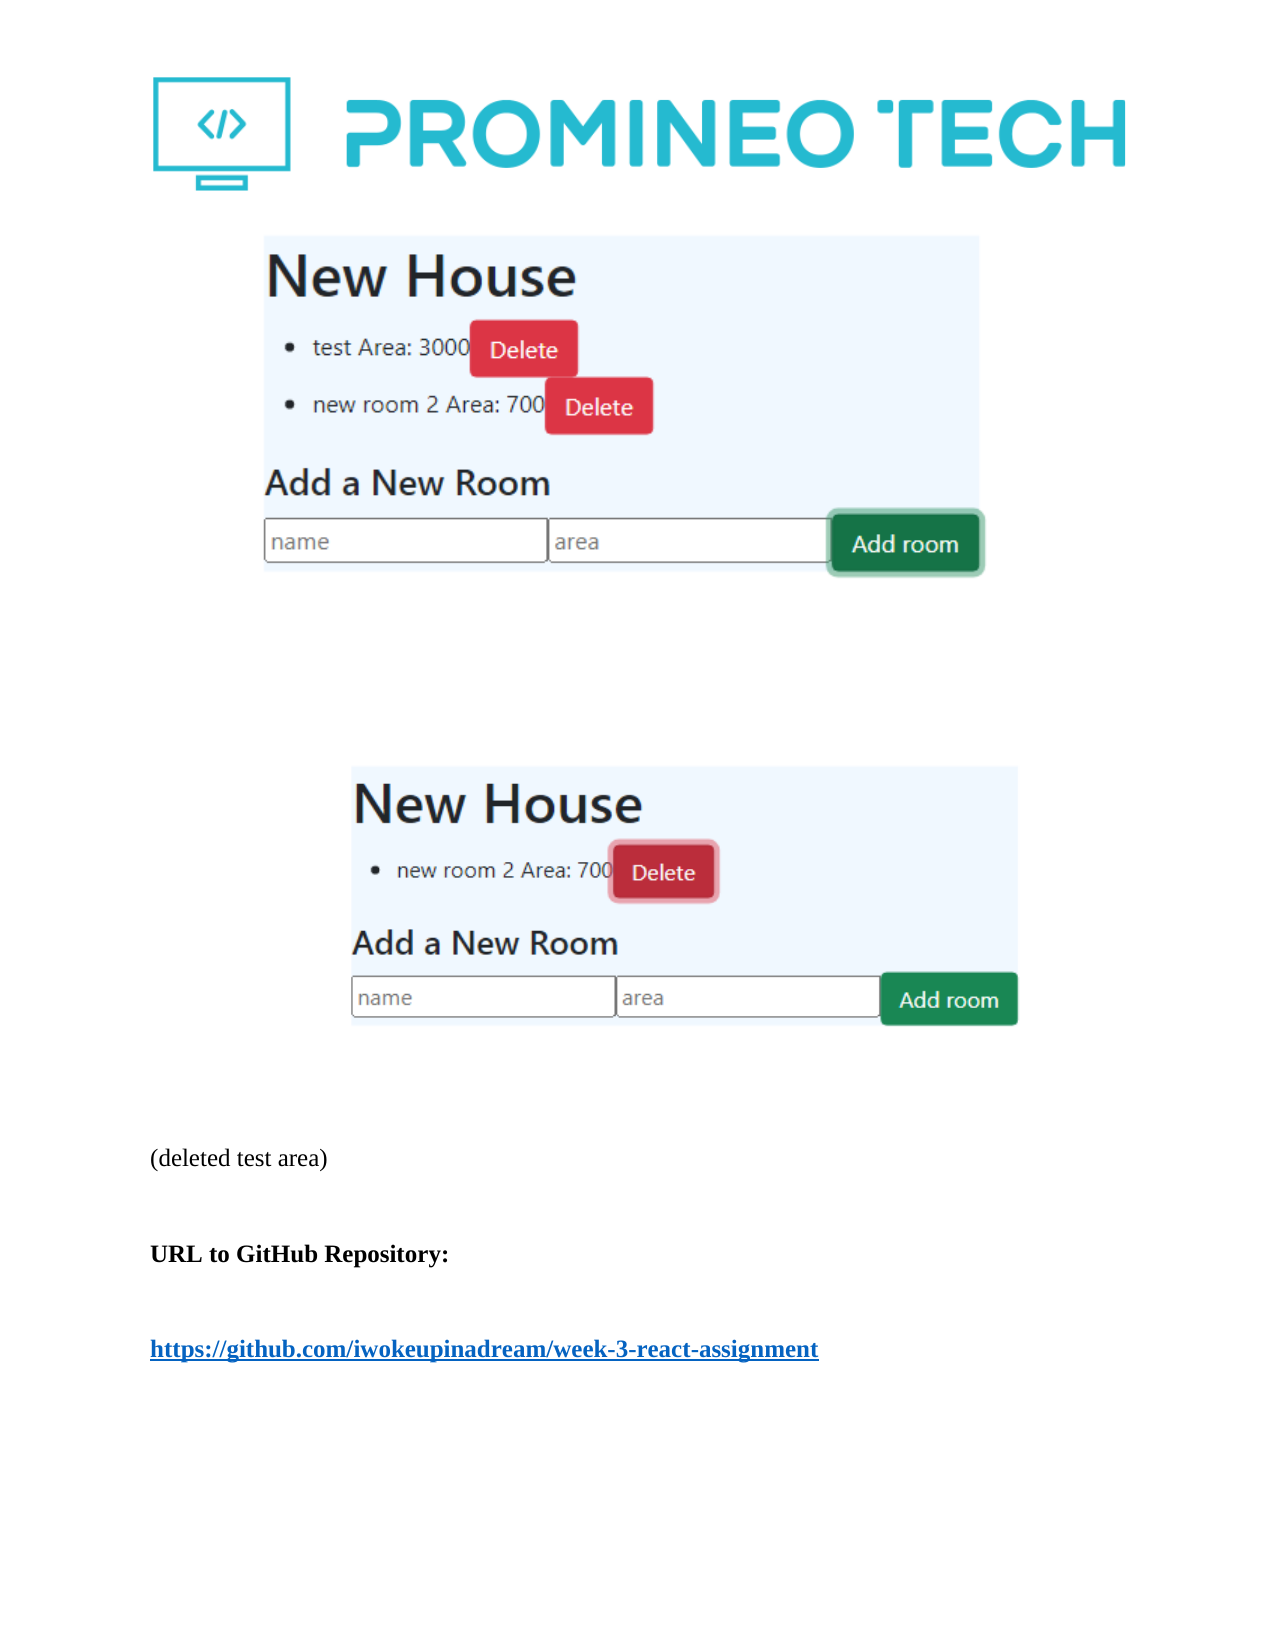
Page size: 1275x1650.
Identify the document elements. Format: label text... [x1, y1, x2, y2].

picture [150, 75, 1125, 194]
text (deleted test area) [150, 679, 1125, 1172]
text https://github.com/iwokeupinadream/week-3-react-assignment [150, 1334, 1125, 1363]
text URL to GitHub Repository: [150, 1239, 1125, 1267]
